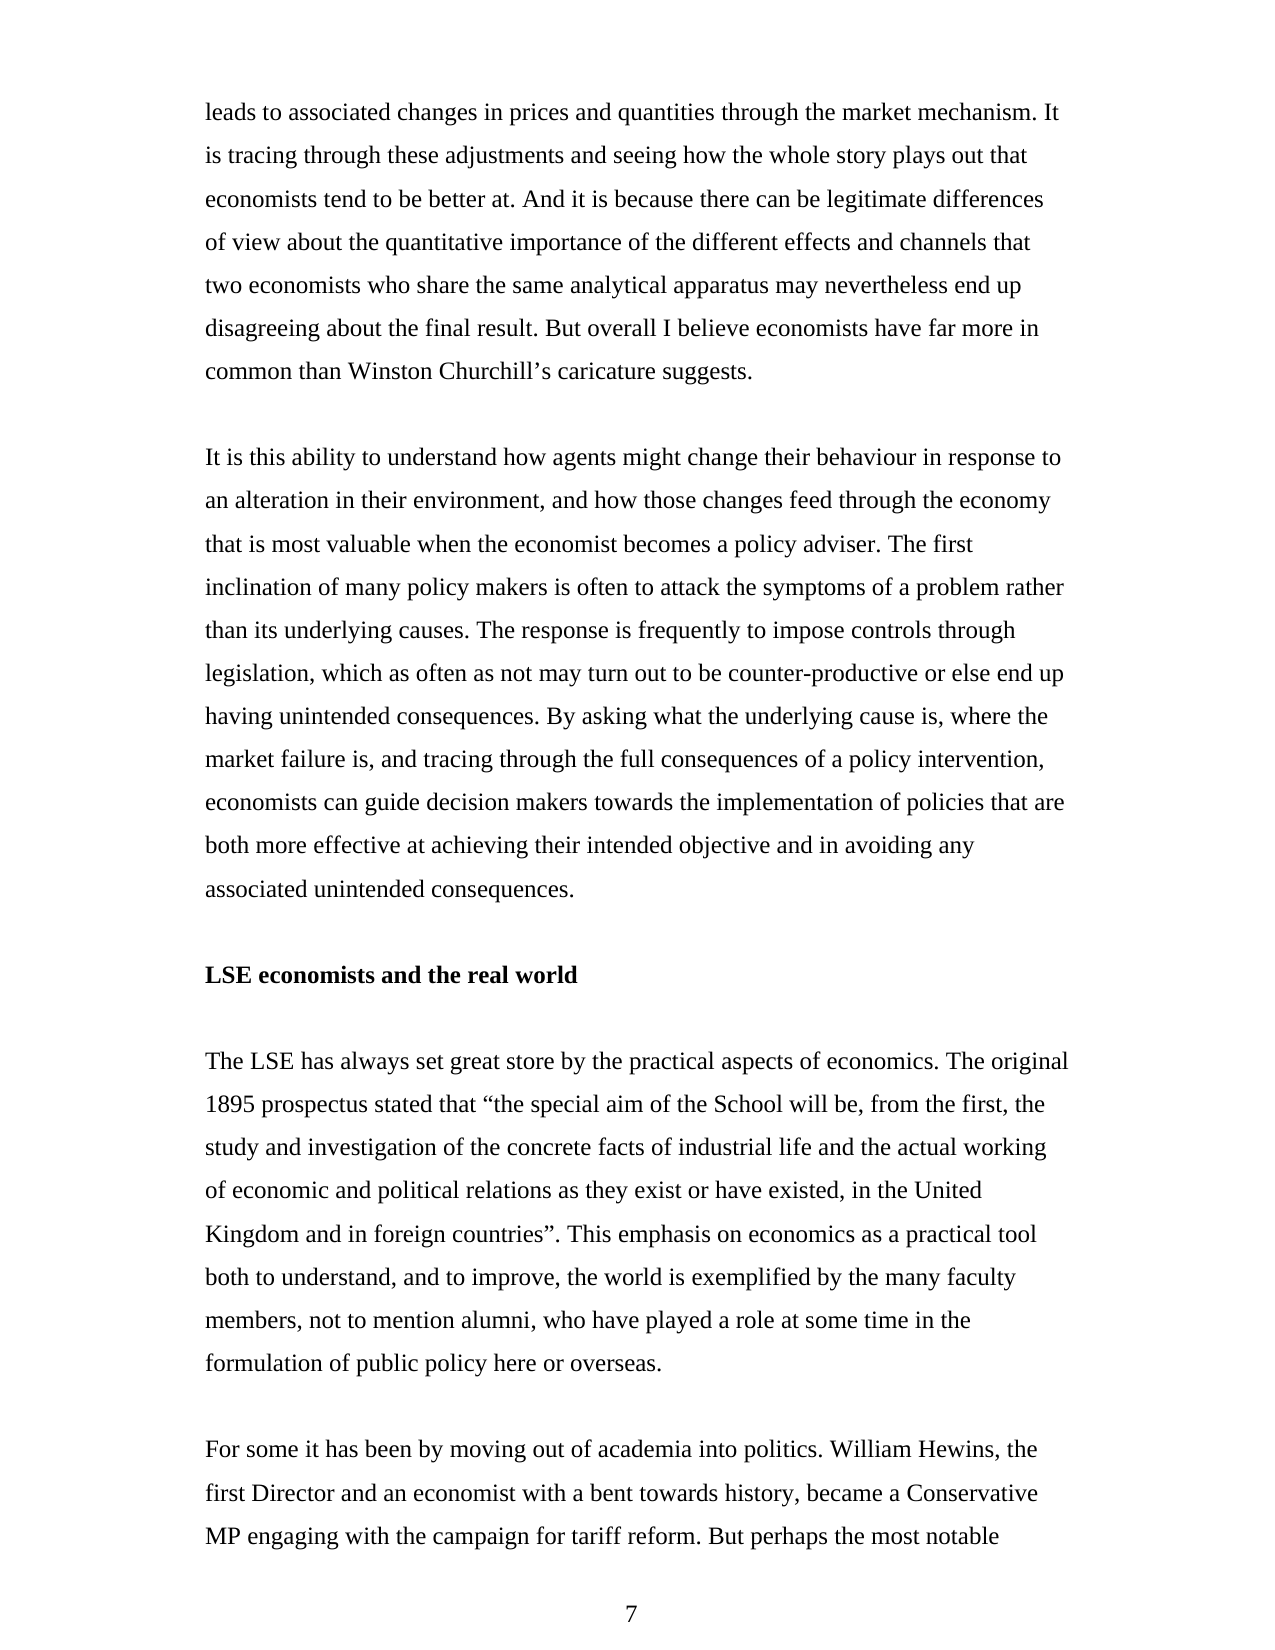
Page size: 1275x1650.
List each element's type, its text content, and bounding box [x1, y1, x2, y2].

text It is this ability to understand how agents might change their behaviour in response to an alteration in their environment, and how those changes feed through the economy that is most valuable when the economist becomes a policy adviser. The first inclination of many policy makers is often to attack the symptoms of a problem rather than its underlying causes. The response is frequently to impose controls through legislation, which as often as not may turn out to be counter-productive or else end up having unintended consequences. By asking what the underlying cause is, where the market failure is, and tracing through the full consequences of a policy intervention, economists can guide decision makers towards the implementation of policies that are both more effective at achieving their intended objective and in avoiding any associated unintended consequences. [205, 442, 1067, 902]
text For some it has been by moving out of academia into politics. William Hewins, the first Director and an economist with a bent towards history, became a Conservative MP engaging with the campaign for tariff reform. But perhaps the most notable [205, 1434, 1038, 1549]
subtitle LSE economists and the real world [205, 960, 1202, 989]
text leads to associated changes in prices and quantities through the market mechanism. It is tracing through these adjustments and seeing how the whole story plays out that economists tend to be better at. And it is because there can be legitimate differences of view about the quantitative importance of the different effects and channels that two economists who share the same analytical apparatus may nevertheless end up disagreeing about the final result. But overall I believe economists have far more in common than Winston Churchill’s caricature suggests. [205, 97, 1061, 385]
text The LSE has always set great store by the practical aspects of economics. The original 1895 prospectus stated that “the special aim of the School will be, from the first, the study and investigation of the concrete facts of industrial life and the actual working of economic and political relations as they exist or have existed, in the United Kingdom and in foreign countries”. This emphasis on economics as a practical tool both to understand, and to improve, the world is exemplified by the many faculty members, not to mention alumni, who have played a role at some time in the formulation of public policy here or overseas. [205, 1046, 1069, 1377]
